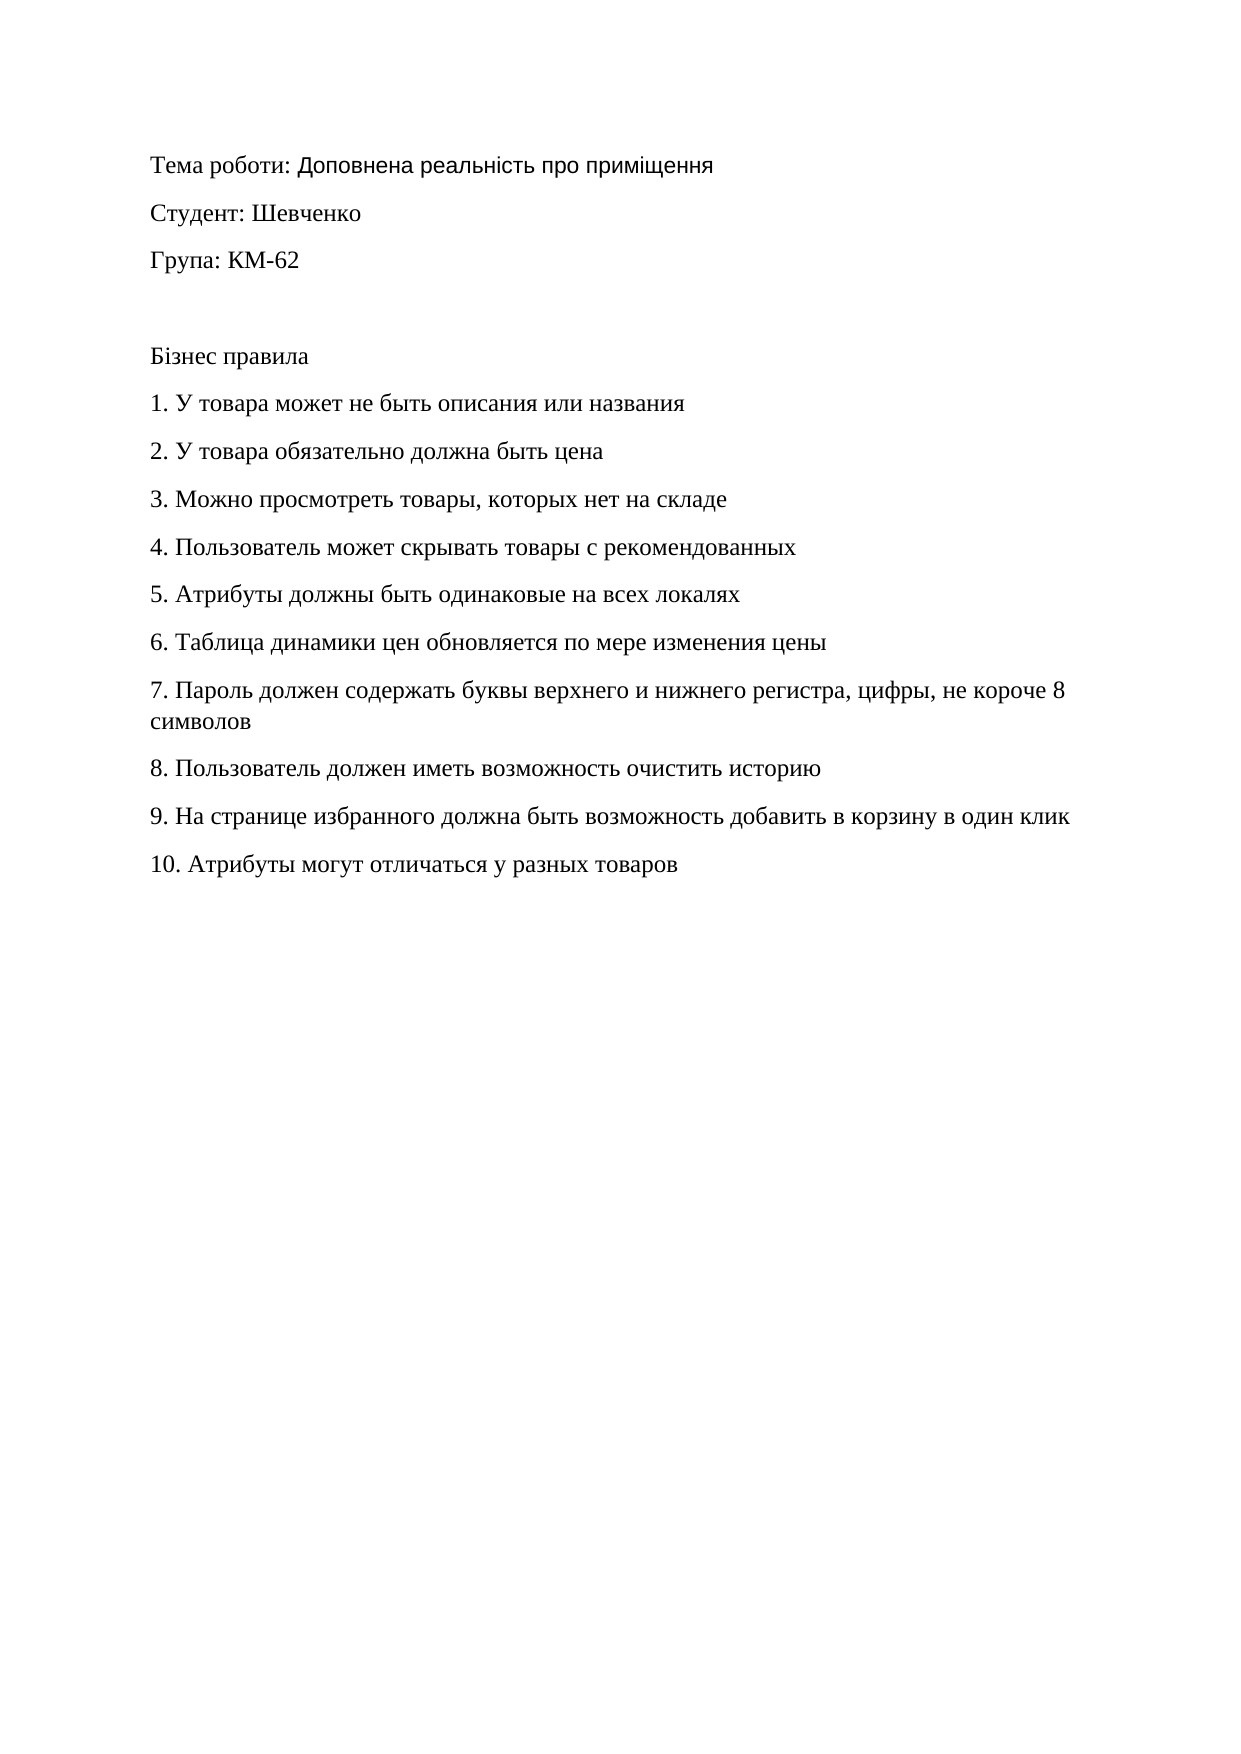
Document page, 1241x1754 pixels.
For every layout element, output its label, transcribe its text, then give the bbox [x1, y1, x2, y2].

text 7. Пароль должен содержать буквы верхнего и нижнего регистра, цифры, не короче 8 символов [150, 675, 1090, 734]
text 1. У товара может не быть описания или названия [150, 388, 1090, 417]
text 8. Пользователь должен иметь возможность очистить историю [150, 753, 1090, 782]
text 5. Атрибуты должны быть одинаковые на всех локалях [150, 579, 1090, 608]
text Тема роботи: Доповнена реальність про приміщення [150, 150, 1090, 179]
text 2. У товара обязательно должна быть цена [150, 436, 1090, 465]
text 4. Пользователь может скрывать товары с рекомендованных [150, 532, 1090, 560]
text 10. Атрибуты могут отличаться у разных товаров [150, 849, 1090, 878]
text Група: КМ-62 [150, 245, 1090, 274]
text Студент: Шевченко [150, 198, 1090, 226]
text 3. Можно просмотреть товары, которых нет на складе [150, 484, 1090, 513]
text 6. Таблица динамики цен обновляется по мере изменения цены [150, 627, 1090, 656]
text 9. На странице избранного должна быть возможность добавить в корзину в один клик [150, 801, 1090, 830]
text Бізнес правила [150, 341, 1090, 369]
